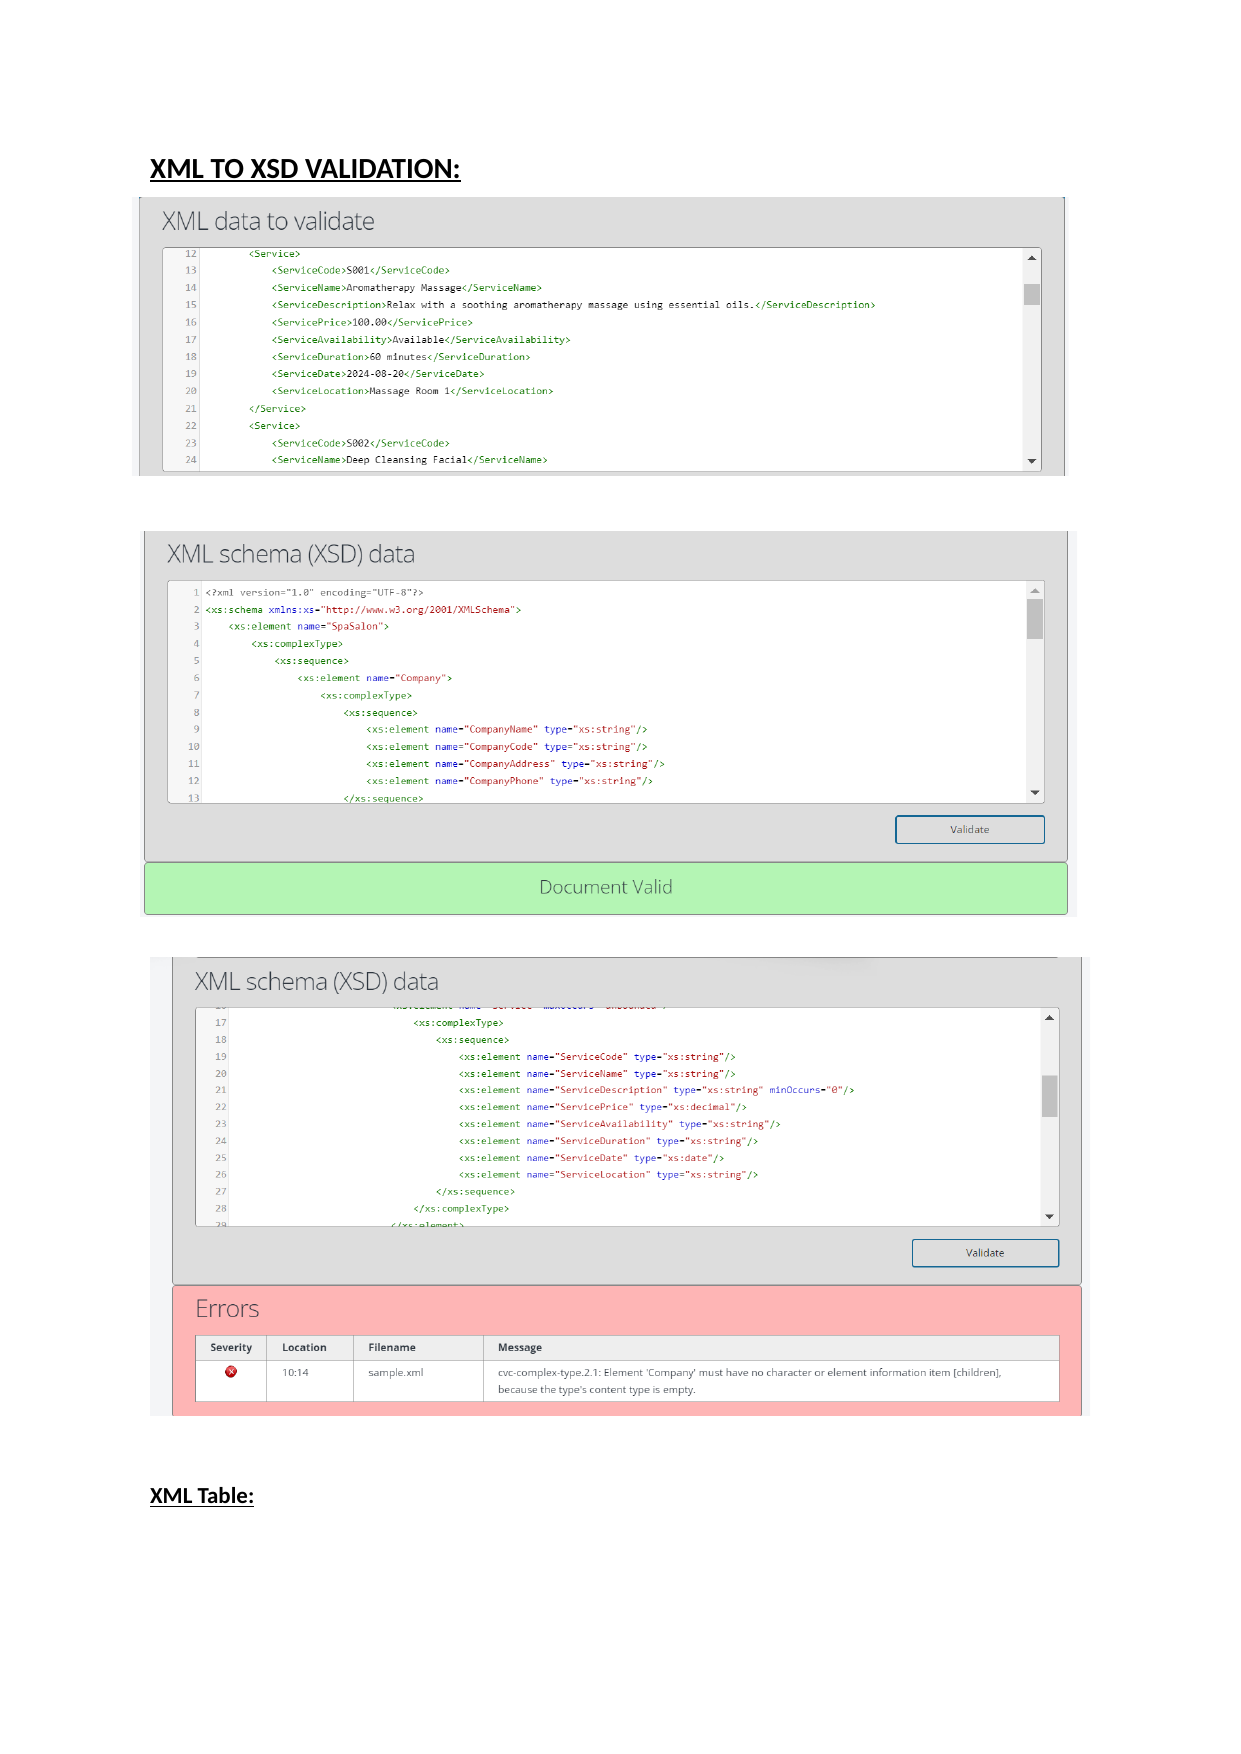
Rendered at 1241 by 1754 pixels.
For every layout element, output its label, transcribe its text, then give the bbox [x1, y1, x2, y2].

picture [131, 197, 1068, 476]
picture [150, 957, 1091, 1416]
text XML Table: [150, 1482, 1090, 1509]
picture [139, 531, 1077, 916]
text XML TO XSD VALIDATION: [150, 150, 1090, 186]
